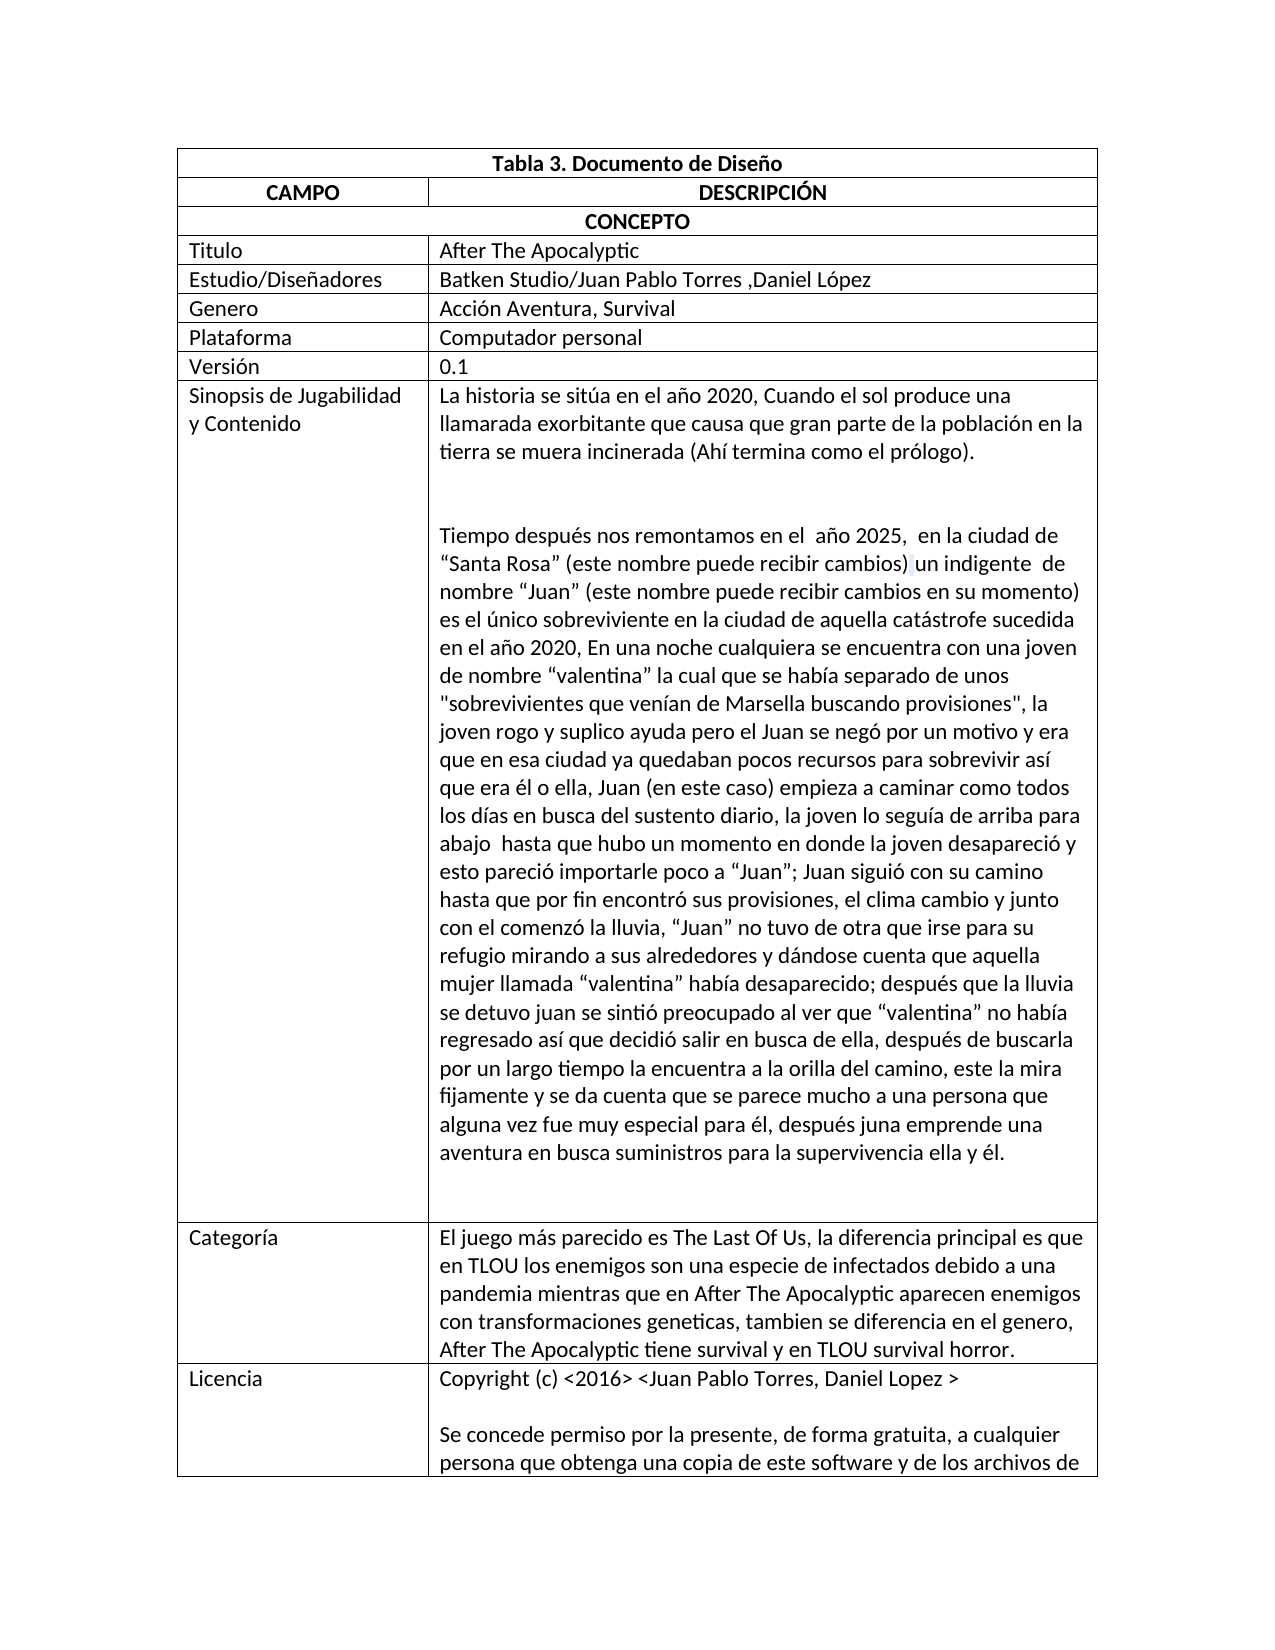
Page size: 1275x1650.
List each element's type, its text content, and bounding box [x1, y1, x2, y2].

table_cell Genero [178, 294, 428, 322]
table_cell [429, 1364, 1097, 1476]
table_cell Computador personal [429, 323, 1097, 351]
table_cell Acción Aventura, Survival [429, 294, 1097, 322]
table_header Tabla 3. Documento de Diseño [178, 149, 1097, 177]
table_cell Batken Studio/Juan Pablo Torres ,Daniel López [429, 265, 1097, 293]
table_cell Categoría [178, 1223, 428, 1363]
table_cell El juego más parecido es The Last Of Us, la diferencia principal es que en TLOU los enemigos son una especie de infectados debido a una pandemia mientras que en After The Apocalyptic aparecen enemigos con transformaciones geneticas, tambien se diferencia en el genero, After The Apocalyptic tiene survival y en TLOU survival horror. [429, 1223, 1097, 1363]
table_cell Licencia [178, 1364, 428, 1476]
table_cell Titulo [178, 236, 428, 264]
table_cell DESCRIPCIÓN [429, 178, 1097, 206]
table_cell Sinopsis de Jugabilidad y Contenido [178, 381, 428, 1222]
table_cell La historia se sitúa en el año 2020, Cuando el sol produce una llamarada exorbitante que causa que gran parte de la población en la tierra se muera incinerada (Ahí termina como el prólogo). Tiempo después nos remontamos en el año 2025, en la ciudad de “Santa Rosa” (este nombre puede recibir cambios) un indigente de nombre “Juan” (este nombre puede recibir cambios en su momento) es el único sobreviviente en la ciudad de aquella catástrofe sucedida en el año 2020, En una noche cualquiera se encuentra con una joven de nombre “valentina” la cual que se había separado de unos "sobrevivientes que venían de Marsella buscando provisiones", la joven rogo y suplico ayuda pero el Juan se negó por un motivo y era que en esa ciudad ya quedaban pocos recursos para sobrevivir así que era él o ella, Juan (en este caso) empieza a caminar como todos los días en busca del sustento diario, la joven lo seguía de arriba para abajo hasta que hubo un momento en donde la joven desapareció y esto pareció importarle poco a “Juan”; Juan siguió con su camino hasta que por fin encontró sus provisiones, el clima cambio y junto con el comenzó la lluvia, “Juan” no tuvo de otra que irse para su refugio mirando a sus alrededores y dándose cuenta que aquella mujer llamada “valentina” había desaparecido; después que la lluvia se detuvo juan se sintió preocupado al ver que “valentina” no había regresado así que decidió salir en busca de ella, después de buscarla por un largo tiempo la encuentra a la orilla del camino, este la mira fijamente y se da cuenta que se parece mucho a una persona que alguna vez fue muy especial para él, después juna emprende una aventura en busca suministros para la supervivencia ella y él. [429, 381, 1097, 1222]
table_cell CONCEPTO [178, 207, 1097, 235]
table_cell After The Apocalyptic [429, 236, 1097, 264]
table_cell Plataforma [178, 323, 428, 351]
table_cell CAMPO [178, 178, 428, 206]
table_cell 0.1 [429, 352, 1097, 380]
table_cell Estudio/Diseñadores [178, 265, 428, 293]
table_cell Versión [178, 352, 428, 380]
